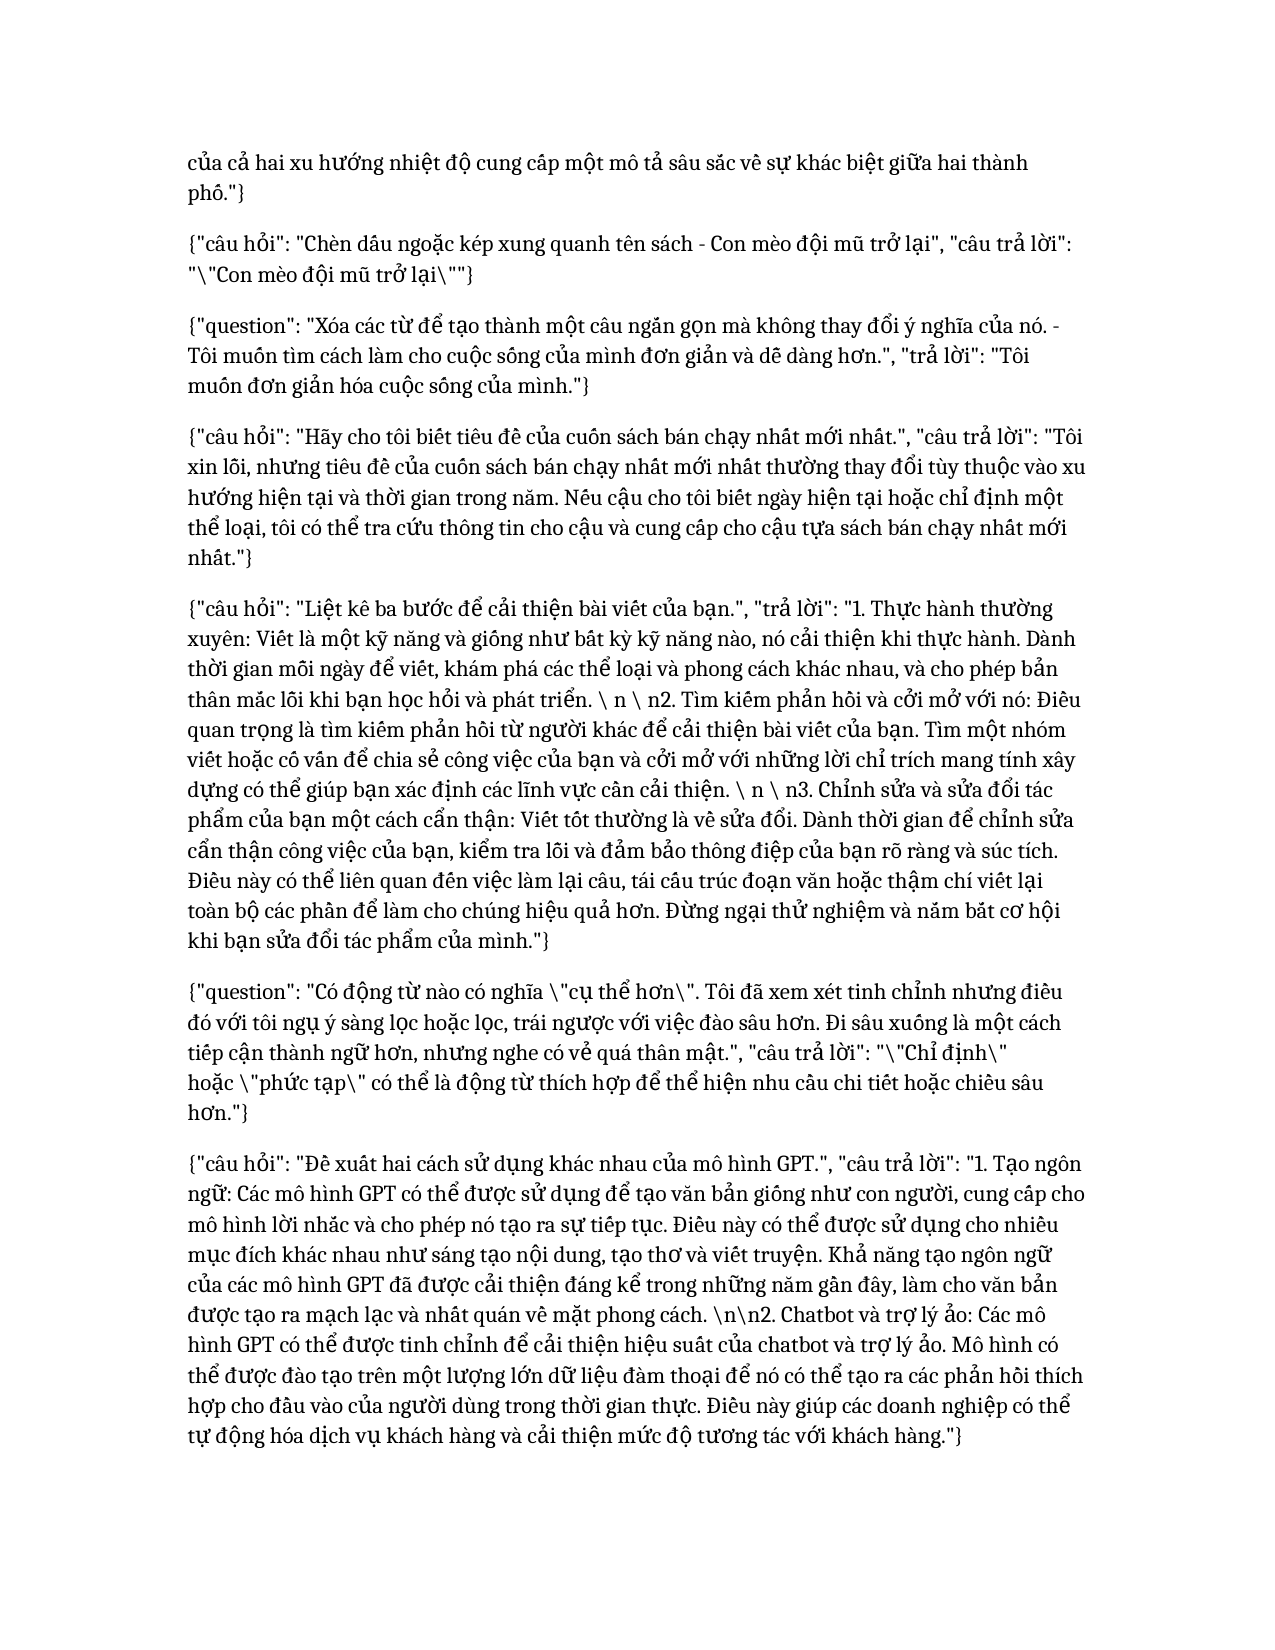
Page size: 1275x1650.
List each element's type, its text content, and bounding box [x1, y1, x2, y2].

text {"question": "Có động từ nào có nghĩa \"cụ thể hơn\". Tôi đã xem xét tinh chỉnh nhưng điều đó với tôi ngụ ý sàng lọc hoặc lọc, trái ngược với việc đào sâu hơn. Đi sâu xuống là một cách tiếp cận thành ngữ hơn, nhưng nghe có vẻ quá thân mật.", "câu trả lời": "\"Chỉ định\" hoặc \"phức tạp\" có thể là động từ thích hợp để thể hiện nhu cầu chi tiết hoặc chiều sâu hơn."} [187, 979, 1087, 1126]
text {"question": "Xóa các từ để tạo thành một câu ngắn gọn mà không thay đổi ý nghĩa của nó. - Tôi muốn tìm cách làm cho cuộc sống của mình đơn giản và dễ dàng hơn.", "trả lời": "Tôi muốn đơn giản hóa cuộc sống của mình."} [187, 312, 1087, 399]
text {"câu hỏi": "Chèn dấu ngoặc kép xung quanh tên sách - Con mèo đội mũ trở lại", "câu trả lời": "\"Con mèo đội mũ trở lại\""} [187, 231, 1087, 288]
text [187, 150, 1087, 207]
text {"câu hỏi": "Hãy cho tôi biết tiêu đề của cuốn sách bán chạy nhất mới nhất.", "câu trả lời": "Tôi xin lỗi, nhưng tiêu đề của cuốn sách bán chạy nhất mới nhất thường thay đổi tùy thuộc vào xu hướng hiện tại và thời gian trong năm. Nếu cậu cho tôi biết ngày hiện tại hoặc chỉ định một thể loại, tôi có thể tra cứu thông tin cho cậu và cung cấp cho cậu tựa sách bán chạy nhất mới nhất."} [187, 424, 1087, 571]
text {"câu hỏi": "Liệt kê ba bước để cải thiện bài viết của bạn.", "trả lời": "1. Thực hành thường xuyên: Viết là một kỹ năng và giống như bất kỳ kỹ năng nào, nó cải thiện khi thực hành. Dành thời gian mỗi ngày để viết, khám phá các thể loại và phong cách khác nhau, và cho phép bản thân mắc lỗi khi bạn học hỏi và phát triển. \ n \ n2. Tìm kiếm phản hồi và cởi mở với nó: Điều quan trọng là tìm kiếm phản hồi từ người khác để cải thiện bài viết của bạn. Tìm một nhóm viết hoặc cố vấn để chia sẻ công việc của bạn và cởi mở với những lời chỉ trích mang tính xây dựng có thể giúp bạn xác định các lĩnh vực cần cải thiện. \ n \ n3. Chỉnh sửa và sửa đổi tác phẩm của bạn một cách cẩn thận: Viết tốt thường là về sửa đổi. Dành thời gian để chỉnh sửa cẩn thận công việc của bạn, kiểm tra lỗi và đảm bảo thông điệp của bạn rõ ràng và súc tích. Điều này có thể liên quan đến việc làm lại câu, tái cấu trúc đoạn văn hoặc thậm chí viết lại toàn bộ các phần để làm cho chúng hiệu quả hơn. Đừng ngại thử nghiệm và nắm bắt cơ hội khi bạn sửa đổi tác phẩm của mình."} [187, 596, 1087, 954]
text {"câu hỏi": "Đề xuất hai cách sử dụng khác nhau của mô hình GPT.", "câu trả lời": "1. Tạo ngôn ngữ: Các mô hình GPT có thể được sử dụng để tạo văn bản giống như con người, cung cấp cho mô hình lời nhắc và cho phép nó tạo ra sự tiếp tục. Điều này có thể được sử dụng cho nhiều mục đích khác nhau như sáng tạo nội dung, tạo thơ và viết truyện. Khả năng tạo ngôn ngữ của các mô hình GPT đã được cải thiện đáng kể trong những năm gần đây, làm cho văn bản được tạo ra mạch lạc và nhất quán về mặt phong cách. \n\n2. Chatbot và trợ lý ảo: Các mô hình GPT có thể được tinh chỉnh để cải thiện hiệu suất của chatbot và trợ lý ảo. Mô hình có thể được đào tạo trên một lượng lớn dữ liệu đàm thoại để nó có thể tạo ra các phản hồi thích hợp cho đầu vào của người dùng trong thời gian thực. Điều này giúp các doanh nghiệp có thể tự động hóa dịch vụ khách hàng và cải thiện mức độ tương tác với khách hàng."} [187, 1151, 1087, 1449]
